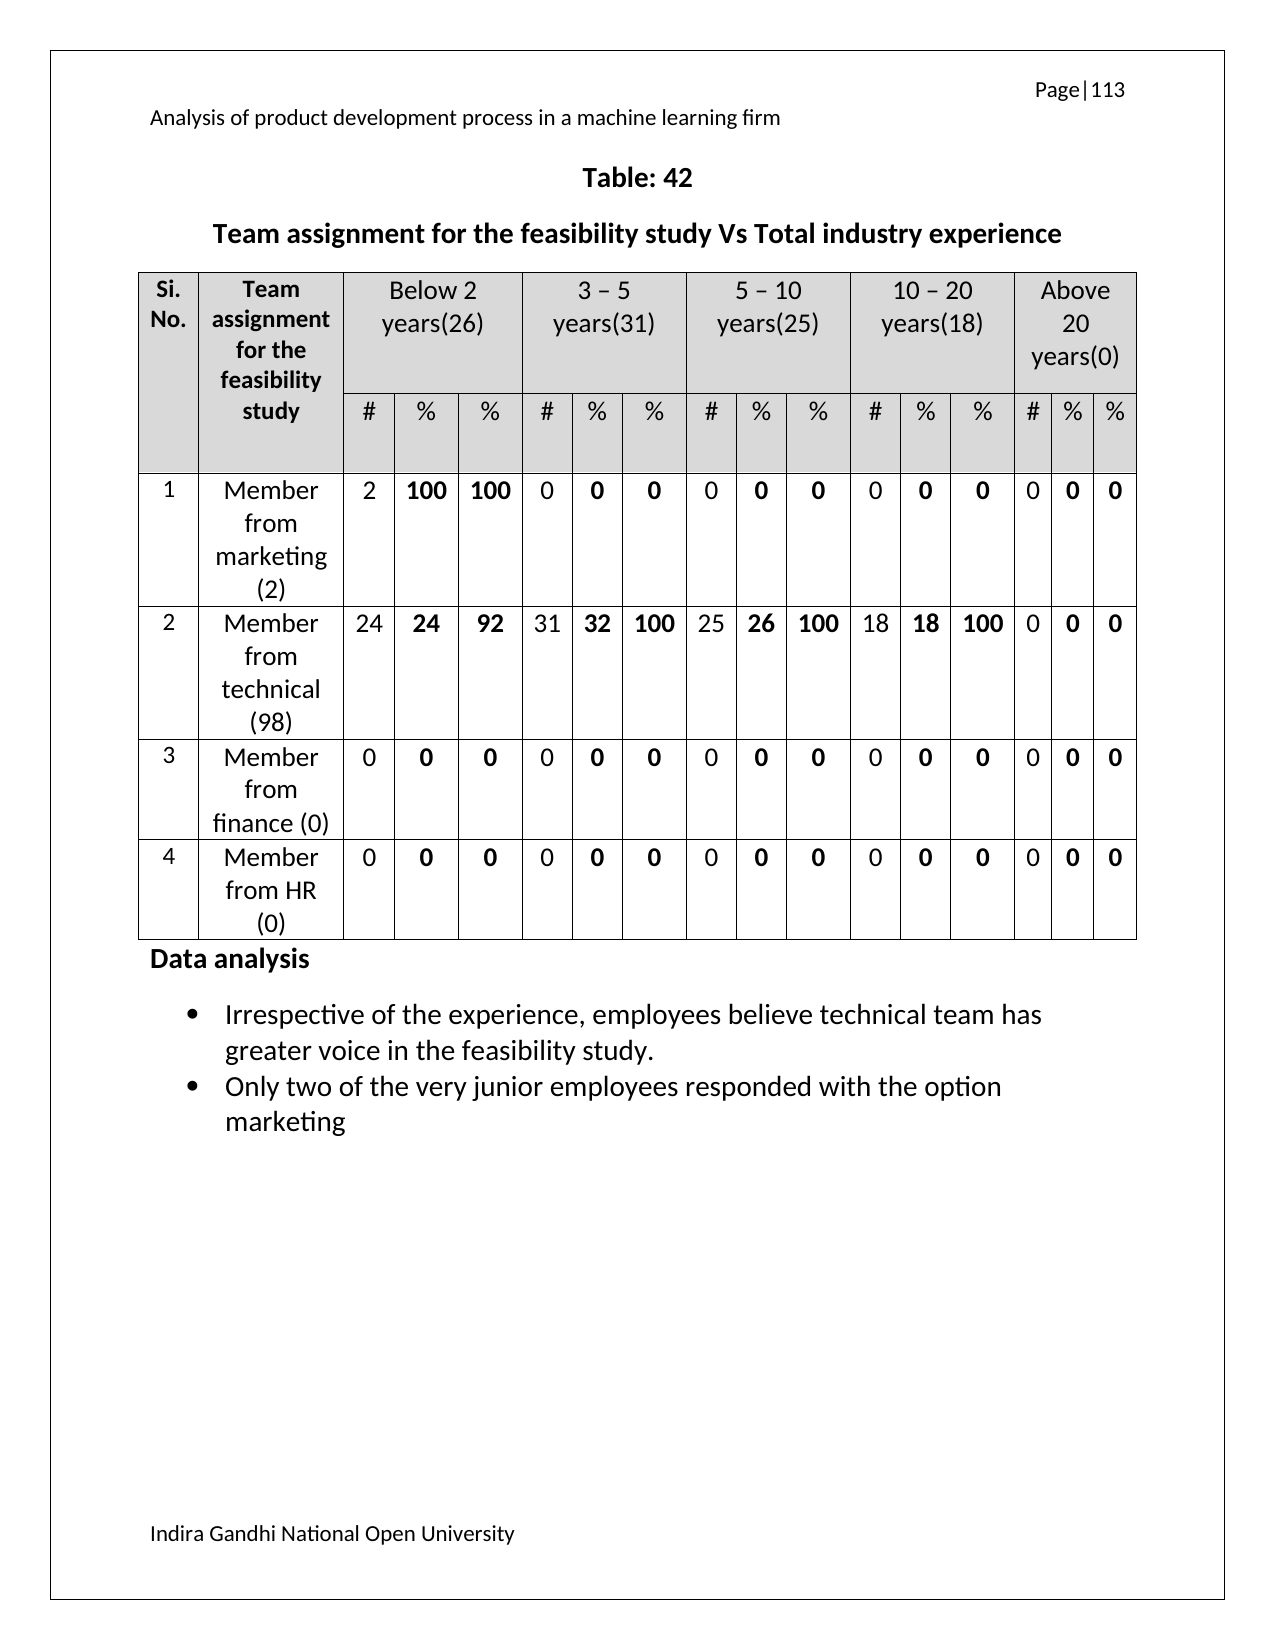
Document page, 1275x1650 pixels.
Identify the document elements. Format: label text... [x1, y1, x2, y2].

table_cell 0 [787, 474, 850, 606]
table_cell 32 [573, 607, 622, 739]
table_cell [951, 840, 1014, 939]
table_header Si. No. [139, 273, 198, 472]
table_cell 31 [523, 607, 572, 739]
list Only two of the very junior employees responded with the option marketing [187, 1068, 1125, 1139]
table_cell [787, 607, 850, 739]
table_cell # [851, 394, 900, 472]
text Table: 42 [150, 159, 1125, 195]
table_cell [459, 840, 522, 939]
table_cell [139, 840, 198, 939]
table_cell 2 [139, 607, 198, 739]
table_cell 92 [459, 607, 522, 739]
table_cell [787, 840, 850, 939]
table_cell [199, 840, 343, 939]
table_cell 0 [1094, 474, 1136, 606]
table_header 3 – 5 years(31) [523, 273, 686, 393]
table_cell 100 [459, 474, 522, 606]
table_cell 2 [344, 474, 394, 606]
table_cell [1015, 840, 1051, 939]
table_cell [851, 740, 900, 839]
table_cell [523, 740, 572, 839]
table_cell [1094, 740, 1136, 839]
table_cell Member from marketing (2) [199, 474, 343, 606]
table_cell % [395, 394, 458, 472]
table_cell 25 [687, 607, 736, 739]
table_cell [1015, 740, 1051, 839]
list Irrespective of the experience, employees believe technical team has greater voice in the feasibility study. [187, 996, 1125, 1068]
table_cell 0 [573, 474, 622, 606]
table_cell % [573, 394, 622, 472]
table_cell % [737, 394, 786, 472]
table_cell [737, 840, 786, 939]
table_cell % [787, 394, 850, 472]
table_cell 100 [623, 607, 686, 739]
table_cell 0 [687, 474, 736, 606]
table_header 5 – 10 years(25) [687, 273, 850, 393]
table_cell 24 [395, 607, 458, 739]
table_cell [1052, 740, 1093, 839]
table_cell % [951, 394, 1014, 472]
table_cell 0 [523, 474, 572, 606]
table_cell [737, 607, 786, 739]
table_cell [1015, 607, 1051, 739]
table_cell # [1015, 394, 1051, 472]
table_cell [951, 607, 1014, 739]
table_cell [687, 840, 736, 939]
table_cell 0 [623, 474, 686, 606]
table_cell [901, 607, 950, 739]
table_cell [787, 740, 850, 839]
table_cell # [344, 394, 394, 472]
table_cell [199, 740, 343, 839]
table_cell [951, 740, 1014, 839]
table_cell 0 [737, 474, 786, 606]
table_cell # [523, 394, 572, 472]
table_cell % [901, 394, 950, 472]
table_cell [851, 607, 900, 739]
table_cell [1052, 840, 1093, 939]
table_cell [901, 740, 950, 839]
table_header 10 – 20 years(18) [851, 273, 1014, 393]
table_header Team assignment for the feasibility study [199, 273, 343, 472]
table_cell 100 [395, 474, 458, 606]
table_cell 24 [344, 607, 394, 739]
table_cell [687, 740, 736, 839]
table_header Above 20 years(0) [1015, 273, 1136, 393]
table_header Below 2 years(26) [344, 273, 522, 393]
table_cell 0 [901, 474, 950, 606]
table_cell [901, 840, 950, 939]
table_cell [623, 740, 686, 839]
text Team assignment for the feasibility study Vs Total industry experience [150, 216, 1125, 251]
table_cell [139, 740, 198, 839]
table_cell % [1052, 394, 1093, 472]
table_cell 0 [951, 474, 1014, 606]
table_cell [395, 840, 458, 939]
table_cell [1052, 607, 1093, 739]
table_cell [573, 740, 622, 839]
table_cell % [623, 394, 686, 472]
table_cell 0 [1015, 474, 1051, 606]
table_cell 0 [1052, 474, 1093, 606]
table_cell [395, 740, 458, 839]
table_cell % [459, 394, 522, 472]
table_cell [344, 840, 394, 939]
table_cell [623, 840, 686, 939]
table_cell 1 [139, 474, 198, 606]
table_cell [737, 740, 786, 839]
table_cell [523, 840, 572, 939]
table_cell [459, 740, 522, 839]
table_cell # [687, 394, 736, 472]
table_cell % [1094, 394, 1136, 472]
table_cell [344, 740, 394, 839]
table_cell Member from technical (98) [199, 607, 343, 739]
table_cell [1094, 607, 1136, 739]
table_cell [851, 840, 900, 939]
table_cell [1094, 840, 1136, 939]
table_cell 0 [851, 474, 900, 606]
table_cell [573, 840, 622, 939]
text Data analysis [150, 940, 1125, 976]
